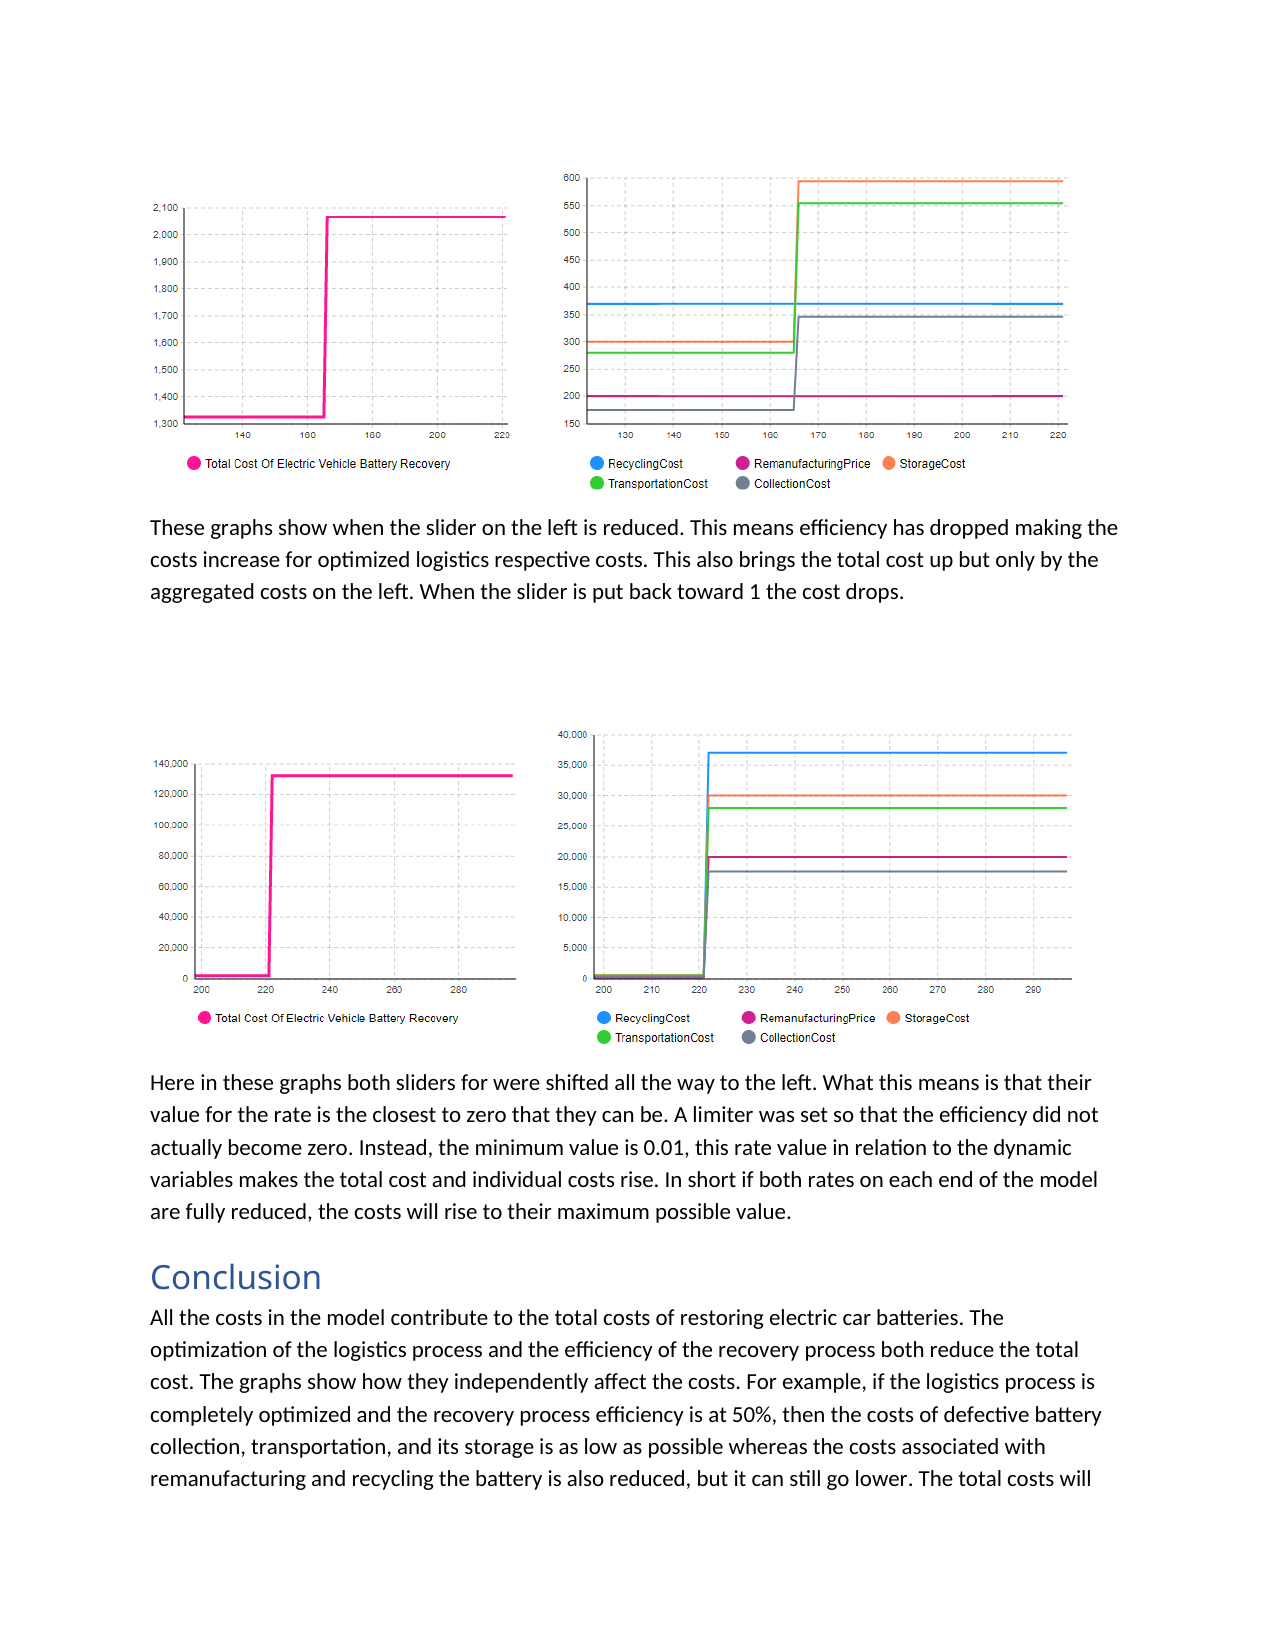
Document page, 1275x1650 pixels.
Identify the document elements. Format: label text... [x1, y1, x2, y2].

picture [150, 723, 1091, 1048]
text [150, 1303, 1125, 1492]
text These graphs show when the slider on the left is reduced. This means efficiency has dropped making the costs increase for optimized logistics respective costs. This also brings the total cost up but only by the aggregated costs on the left. When the slider is put back toward 1 the cost drops. [150, 513, 1125, 605]
subtitle Conclusion [150, 1254, 1125, 1299]
text Here in these graphs both sliders for were shifted all the way to the left. What this means is that their value for the rate is the closest to zero that they can be. A limiter was set so that the efficiency did not actually become zero. Instead, the minimum value is 0.01, this rate value in relation to the dynamic variables makes the total cost and individual costs rise. In short if both rates on each end of the model are fully reduced, the costs will rise to their maximum possible value. [150, 1068, 1125, 1225]
picture [150, 150, 1085, 493]
